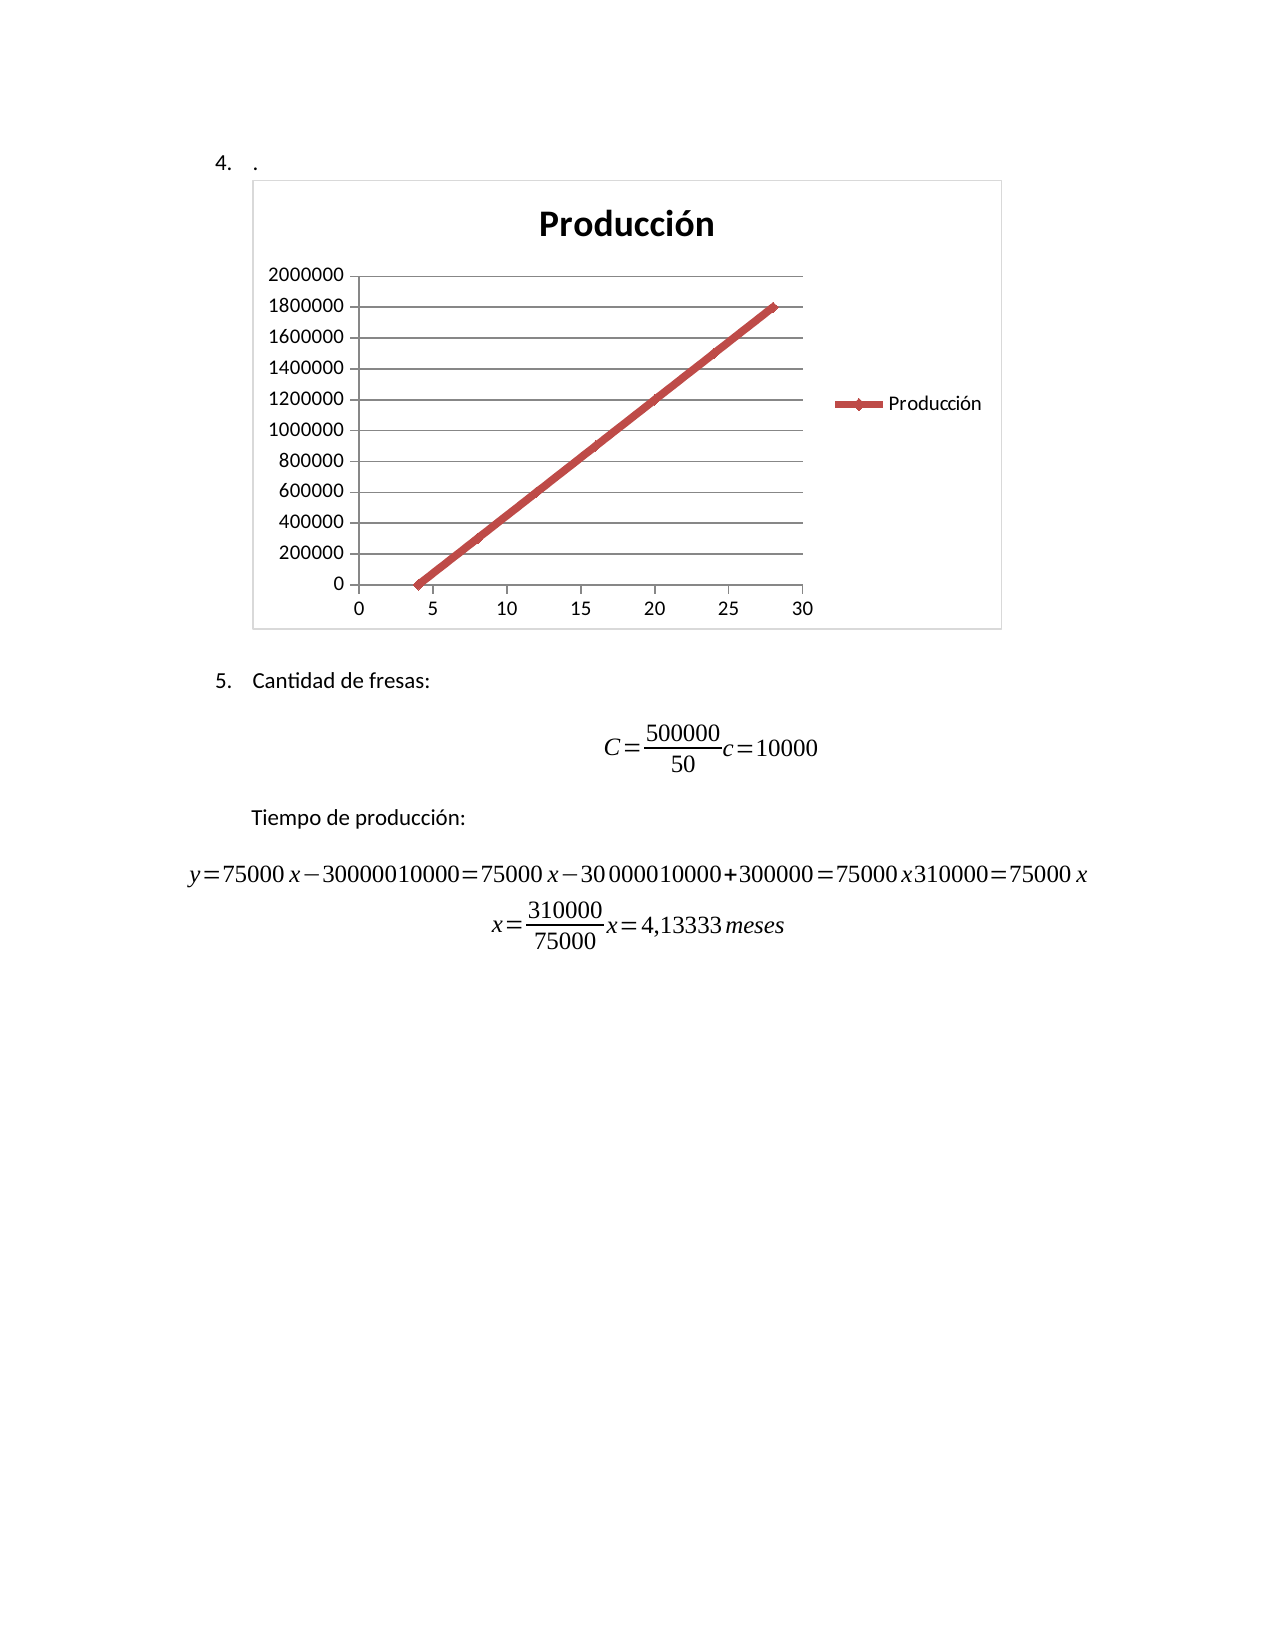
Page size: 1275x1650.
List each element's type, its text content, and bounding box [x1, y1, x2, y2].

list . [215, 148, 1098, 176]
list Cantidad de fresas: [215, 666, 1098, 694]
text Tiempo de producción: [177, 803, 1098, 831]
